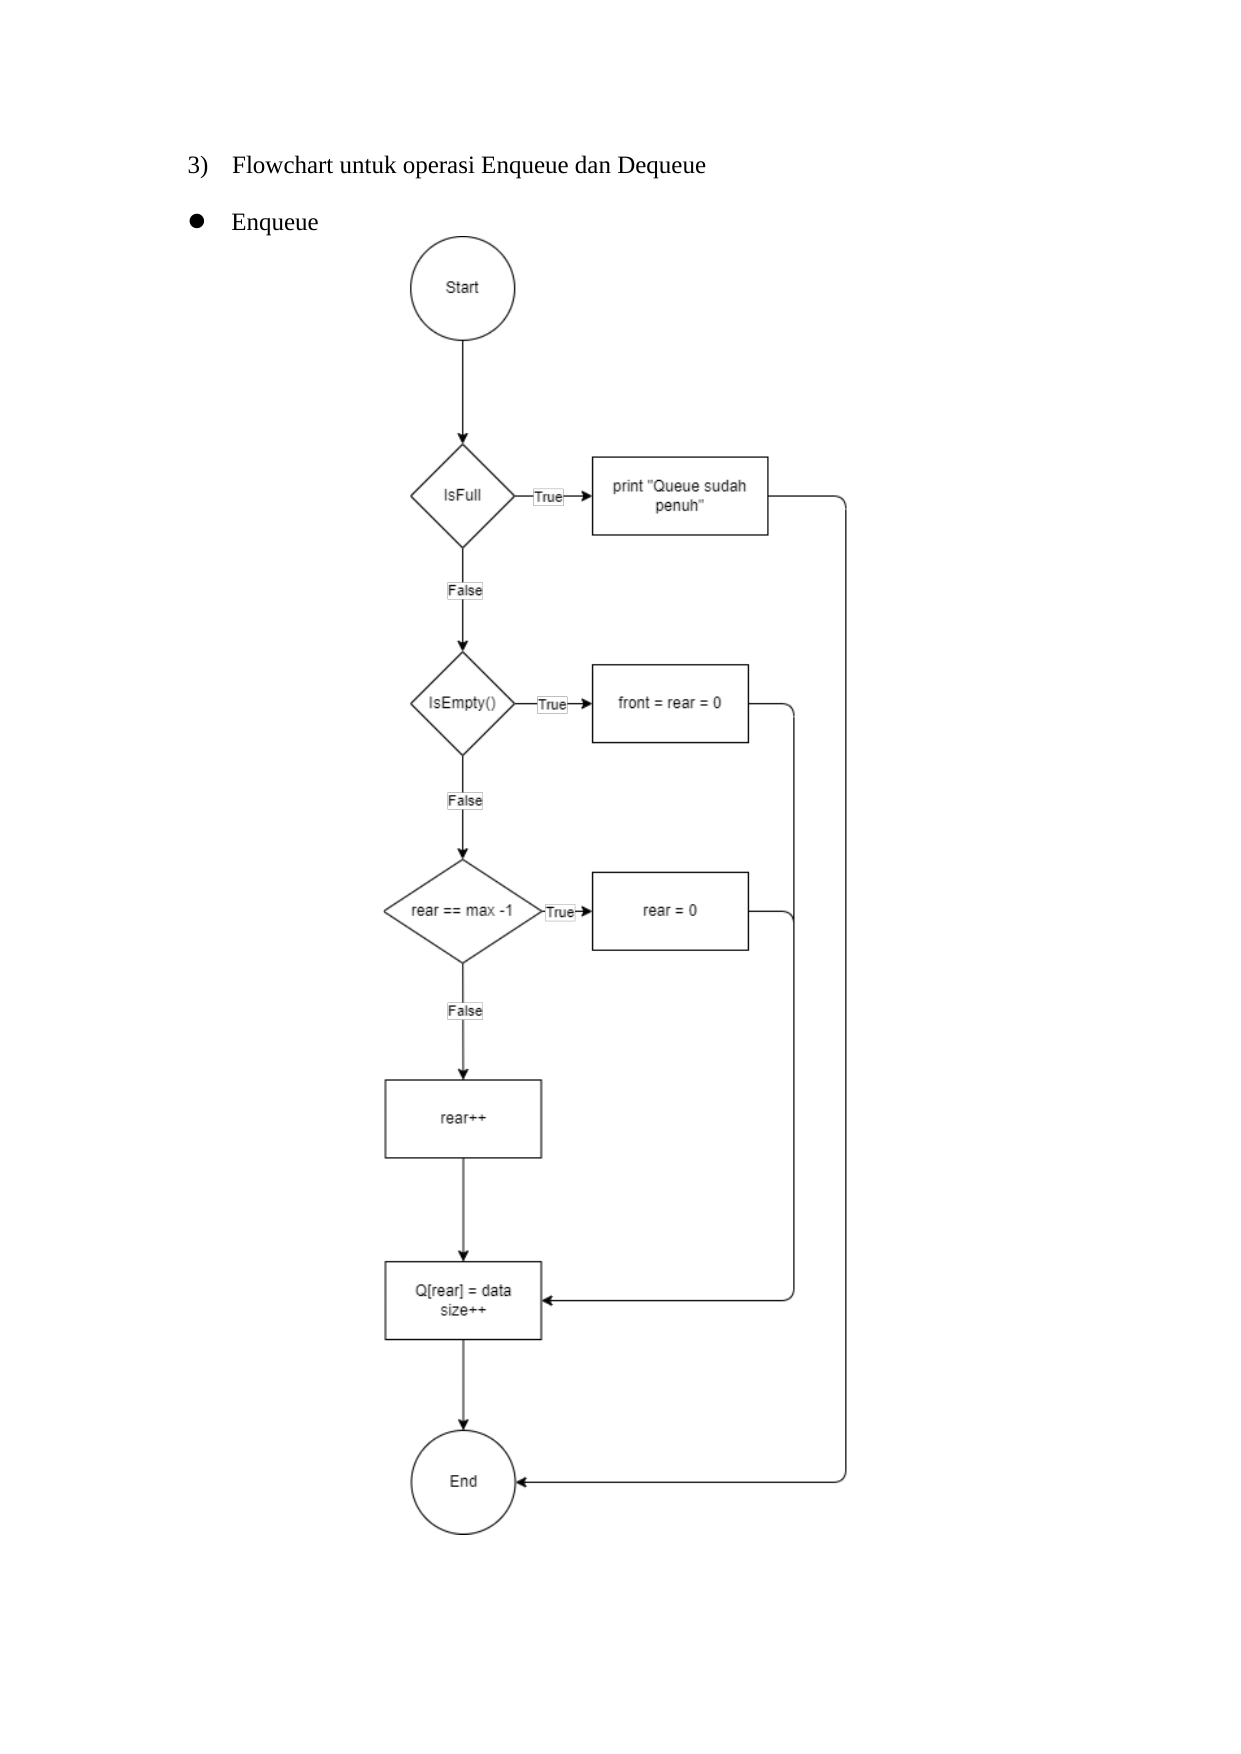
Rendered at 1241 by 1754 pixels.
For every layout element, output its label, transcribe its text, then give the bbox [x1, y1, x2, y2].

picture [383, 236, 857, 1535]
list Enqueue [187, 207, 1053, 236]
list Flowchart untuk operasi Enqueue dan Dequeue [187, 150, 1053, 179]
